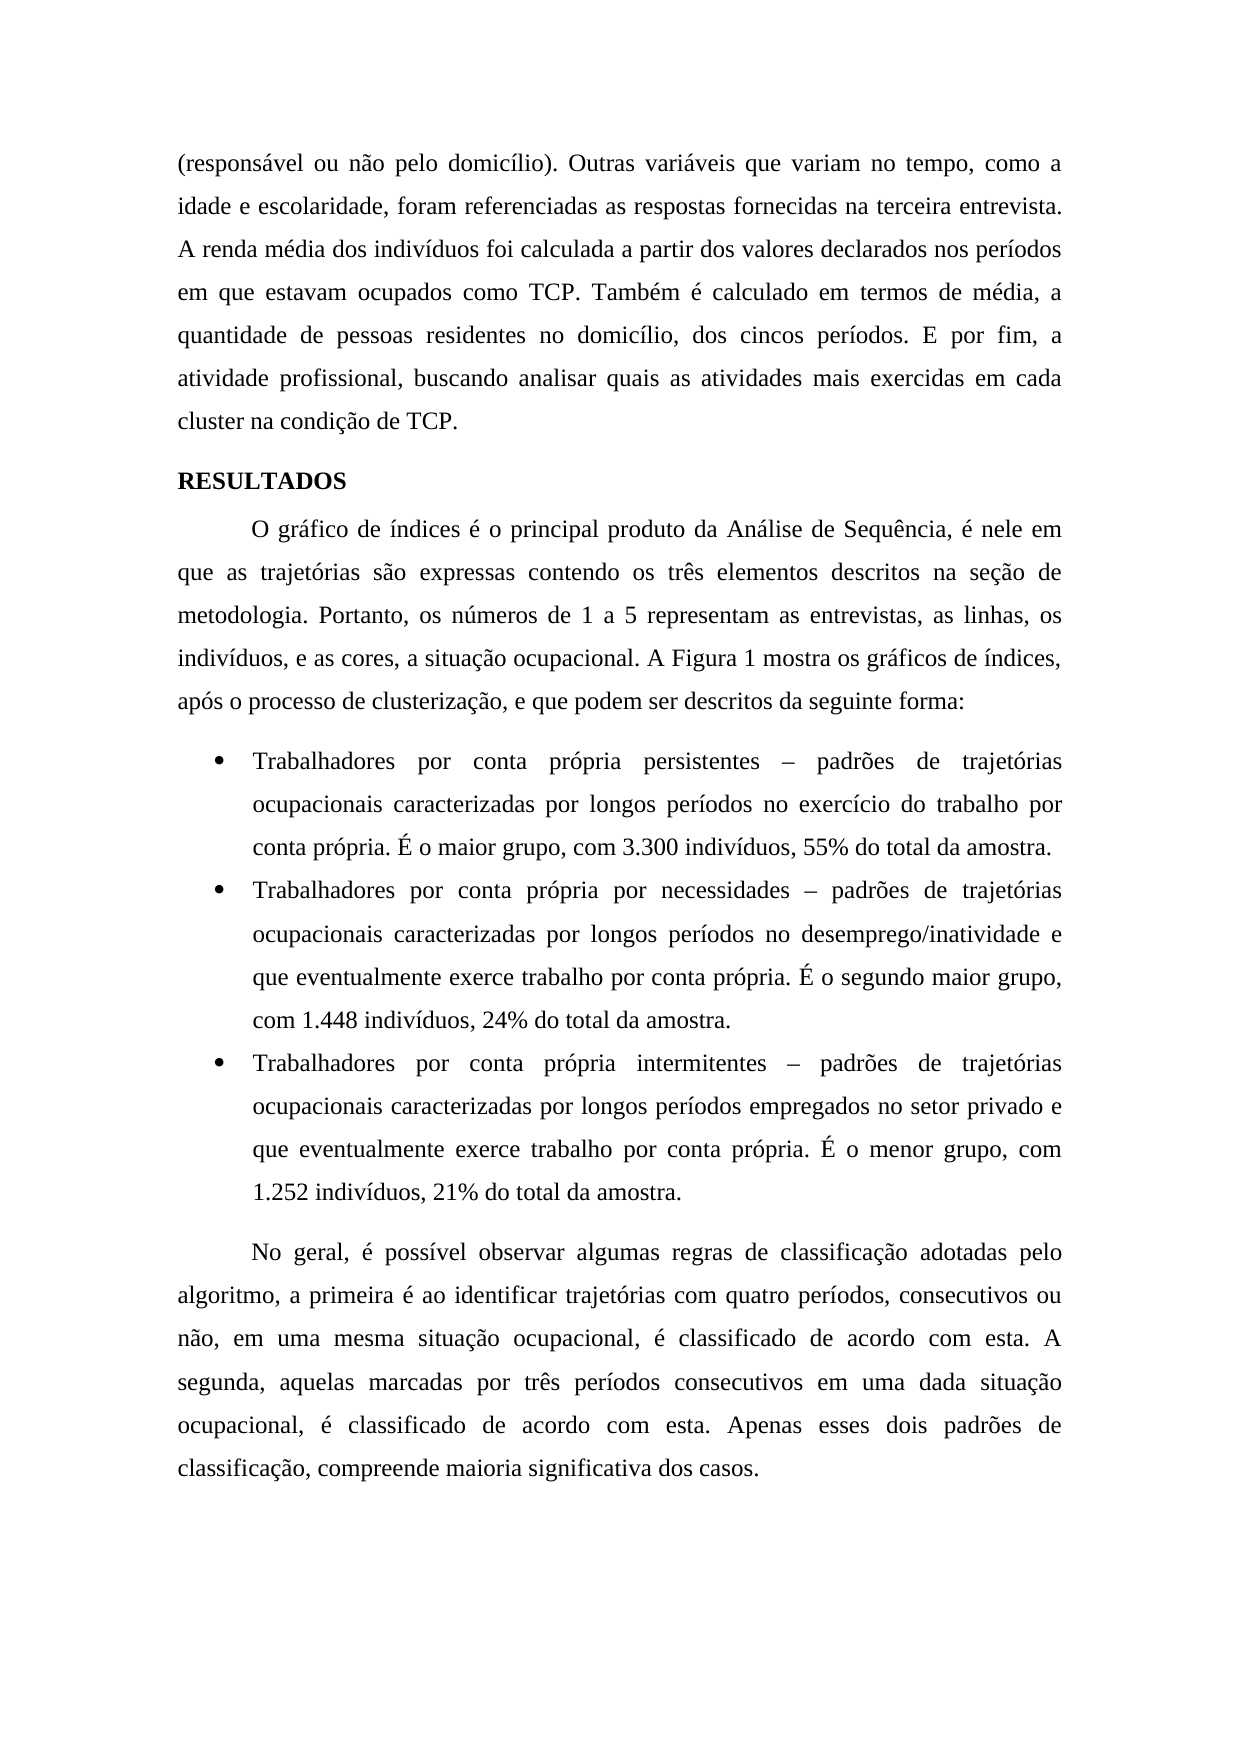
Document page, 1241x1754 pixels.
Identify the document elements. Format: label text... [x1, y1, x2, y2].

text O gráfico de índices é o principal produto da Análise de Sequência, é nele em que as trajetórias são expressas contendo os três elementos descritos na seção de metodologia. Portanto, os números de 1 a 5 representam as entrevistas, as linhas, os indivíduos, e as cores, a situação ocupacional. A Figura 1 mostra os gráficos de índices, após o processo de clusterização, e que podem ser descritos da seguinte forma: [177, 514, 1063, 715]
list Trabalhadores por conta própria persistentes – padrões de trajetórias ocupacionais caracterizadas por longos períodos no exercício do trabalho por conta própria. É o maior grupo, com 3.300 indivíduos, 55% do total da amostra. [215, 746, 1063, 861]
list Trabalhadores por conta própria intermitentes – padrões de trajetórias ocupacionais caracterizadas por longos períodos empregados no setor privado e que eventualmente exerce trabalho por conta própria. É o menor grupo, com 1.252 indivíduos, 21% do total da amostra. [215, 1048, 1063, 1206]
text RESULTADOS [177, 466, 1063, 495]
list Trabalhadores por conta própria por necessidades – padrões de trajetórias ocupacionais caracterizadas por longos períodos no desemprego/inatividade e que eventualmente exerce trabalho por conta própria. É o segundo maior grupo, com 1.448 indivíduos, 24% do total da amostra. [215, 876, 1063, 1034]
text No geral, é possível observar algumas regras de classificação adotadas pelo algoritmo, a primeira é ao identificar trajetórias com quatro períodos, consecutivos ou não, em uma mesma situação ocupacional, é classificado de acordo com esta. A segunda, aquelas marcadas por três períodos consecutivos em uma dada situação ocupacional, é classificado de acordo com esta. Apenas esses dois padrões de classificação, compreende maioria significativa dos casos. [177, 1237, 1063, 1482]
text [177, 148, 1063, 435]
